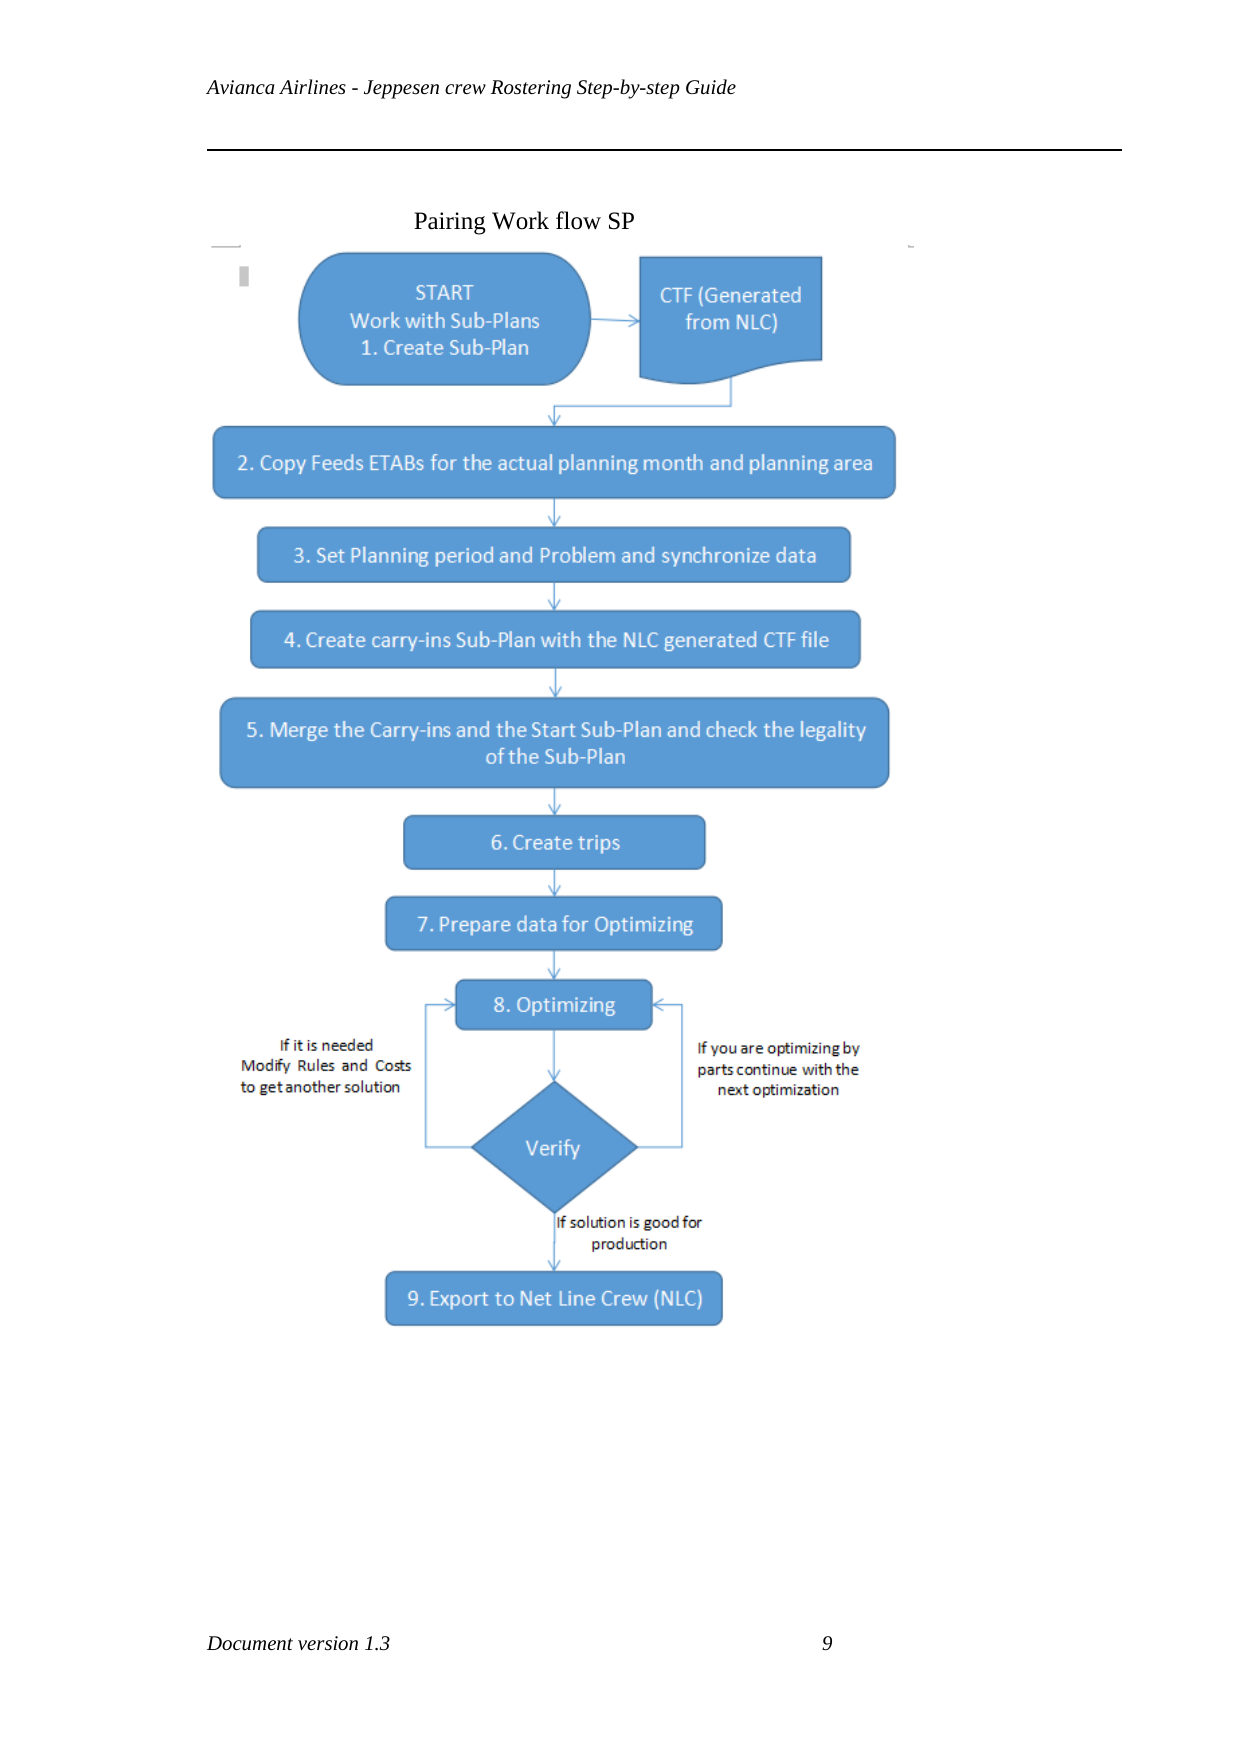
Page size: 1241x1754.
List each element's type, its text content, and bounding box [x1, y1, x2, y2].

picture [206, 245, 914, 1342]
subtitle Pairing Work flow SP [413, 206, 1122, 235]
